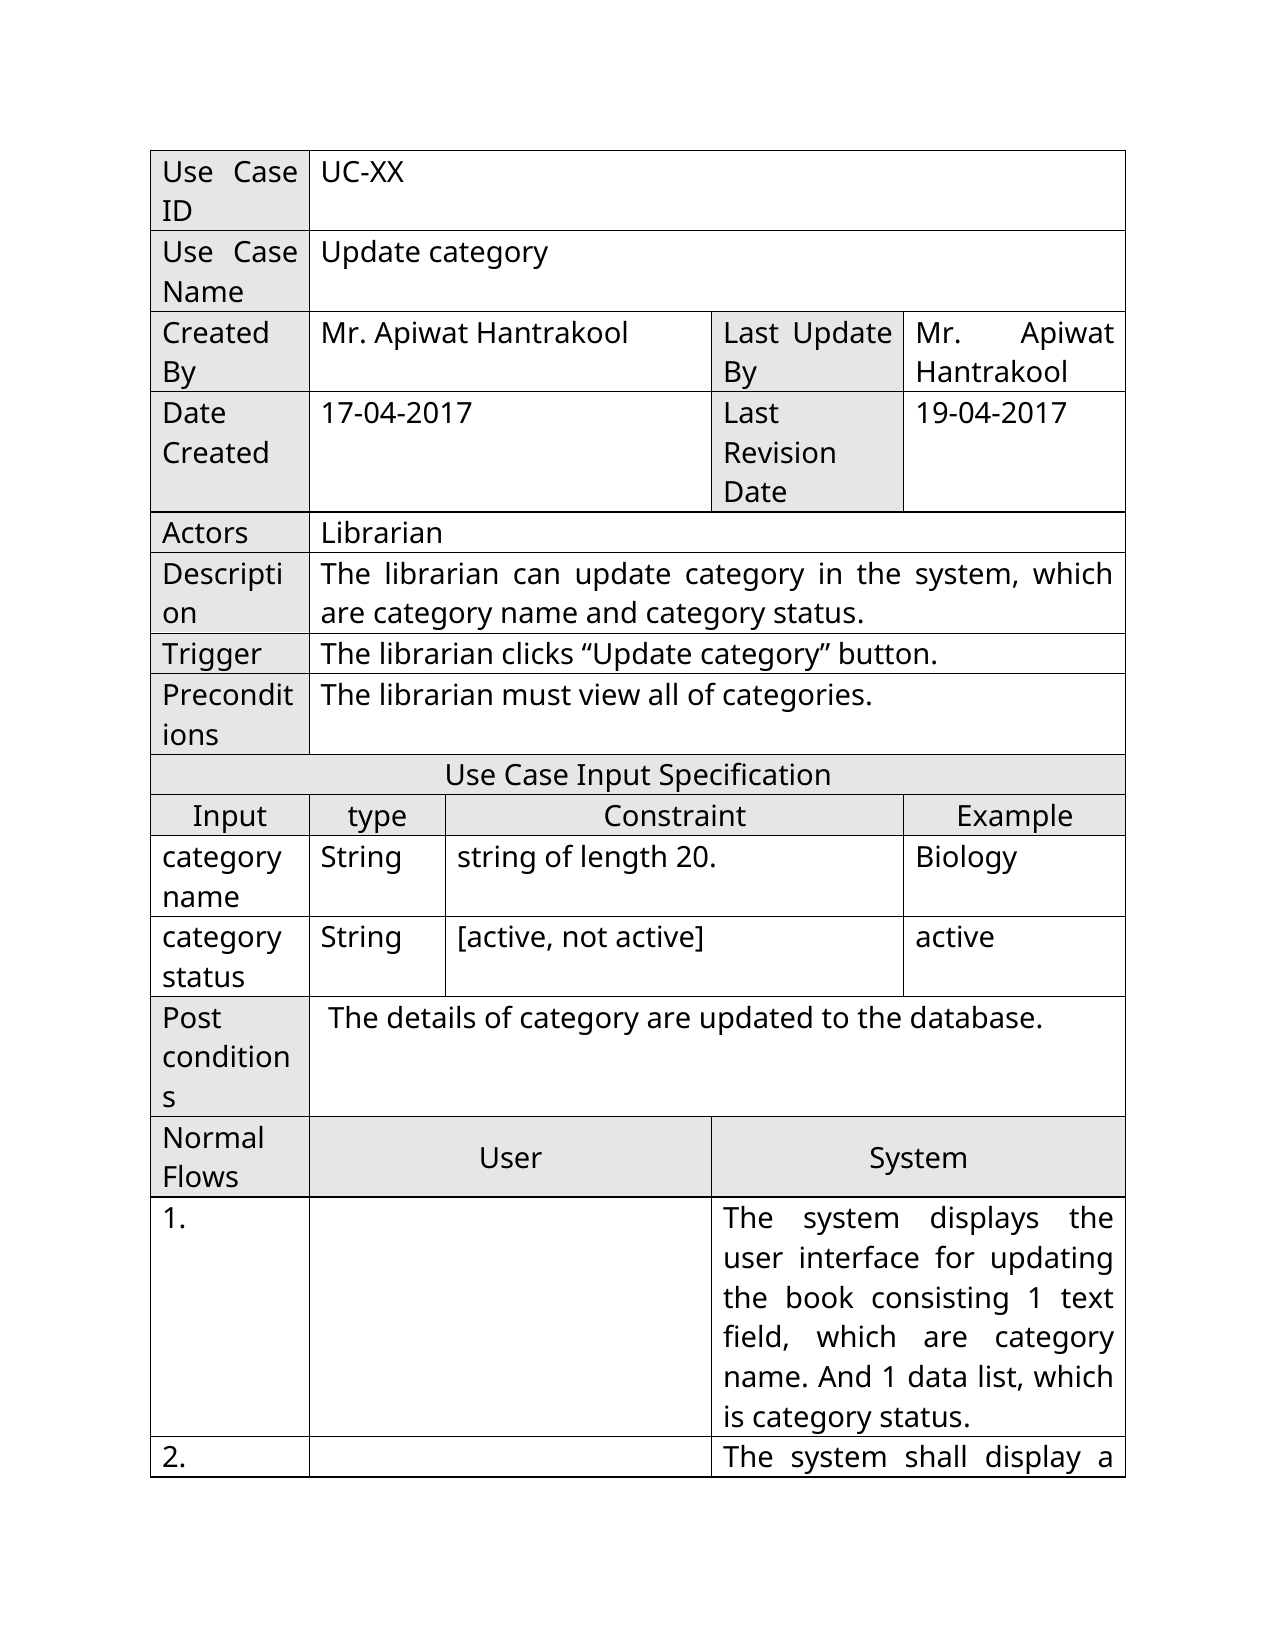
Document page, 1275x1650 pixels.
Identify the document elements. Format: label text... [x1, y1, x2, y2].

table_cell Last Update By [712, 312, 903, 391]
table_header Use Case ID [151, 151, 309, 230]
table_cell Use Case Input Specification [151, 755, 1125, 794]
table_cell 17-04-2017 [310, 392, 711, 511]
table_cell Biology [904, 836, 1125, 916]
table_cell [active, not active] [446, 917, 903, 996]
table_cell The system displays the user interface for updating the book consisting 1 text field, which are category name. And 1 data list, which is category status. [712, 1198, 1125, 1436]
table_cell Date Created [151, 392, 309, 511]
table_cell Normal Flows [151, 1117, 309, 1196]
table_cell active [904, 917, 1125, 996]
table_cell Use Case Name [151, 231, 309, 311]
table_cell String [310, 917, 445, 996]
table_cell [310, 1437, 711, 1476]
table_cell The librarian clicks “Update category” button. [310, 634, 1125, 673]
table_cell 19-04-2017 [904, 392, 1125, 511]
table_cell category status [151, 917, 309, 996]
table_cell Librarian [310, 513, 1125, 552]
table_cell The librarian must view all of categories. [310, 674, 1125, 754]
table_cell 1. [151, 1198, 309, 1436]
table_cell System [712, 1117, 1125, 1196]
table_cell Update category [310, 231, 1125, 311]
table_cell Description [151, 553, 309, 632]
table_cell Trigger [151, 634, 309, 673]
table_cell Mr. Apiwat Hantrakool [904, 312, 1125, 391]
table_cell Preconditions [151, 674, 309, 754]
table_cell string of length 20. [446, 836, 903, 916]
table_cell Example [904, 795, 1125, 835]
table_cell The system shall display a button labeled as “Update category”. [712, 1437, 1125, 1476]
table_cell User [310, 1117, 711, 1196]
table_cell String [310, 836, 445, 916]
table_cell 2. [151, 1437, 309, 1476]
table_cell Input [151, 795, 309, 835]
table_cell Mr. Apiwat Hantrakool [310, 312, 711, 391]
table_cell The librarian can update category in the system, which are category name and category status. [310, 553, 1125, 632]
table_cell Created By [151, 312, 309, 391]
table_cell Last Revision Date [712, 392, 903, 511]
table_header UC-XX [310, 151, 1125, 230]
table_cell Actors [151, 513, 309, 552]
table_cell [310, 1198, 711, 1436]
table_cell type [310, 795, 445, 835]
table_cell The details of category are updated to the database. [310, 997, 1125, 1116]
table_cell Post conditions [151, 997, 309, 1116]
table_cell category name [151, 836, 309, 916]
table_cell Constraint [446, 795, 903, 835]
